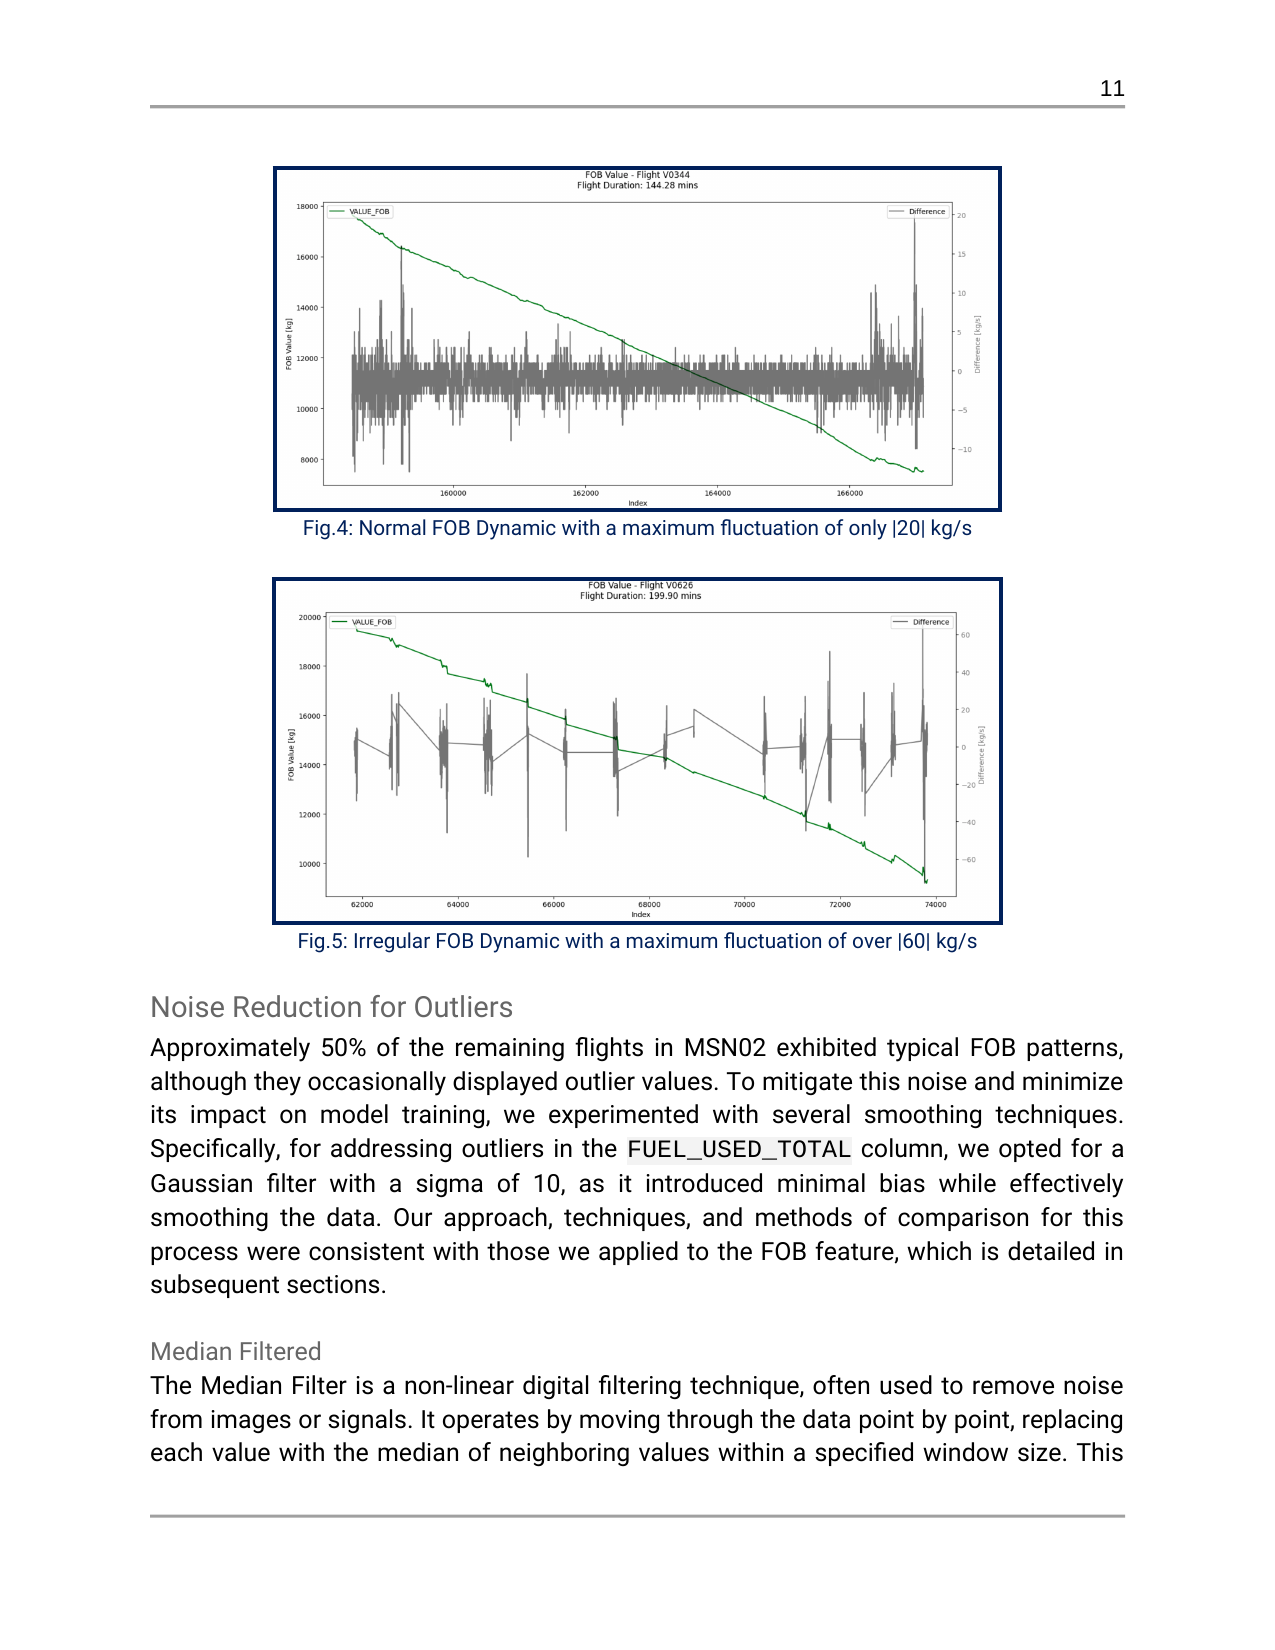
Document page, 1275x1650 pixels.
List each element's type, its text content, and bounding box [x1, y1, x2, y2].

text Approximately 50% of the remaining flights in MSN02 exhibited typical FOB patterns, although they occasionally displayed outlier values. To mitigate this noise and minimize its impact on model training, we experimented with several smoothing techniques. Specifically, for addressing outliers in the FUEL_USED_TOTAL column, we opted for a Gaussian filter with a sigma of 10, as it introduced minimal bias while effectively smoothing the data. Our approach, techniques, and methods of comparison for this process were consistent with those we applied to the FOB feature, which is detailed in subsequent sections. [150, 1033, 1125, 1299]
text Median Filtered [150, 1338, 1125, 1367]
subtitle Noise Reduction for Outliers [150, 991, 1125, 1025]
text Fig.5: Irregular FOB Dynamic with a maximum fluctuation of over |60| kg/s [150, 929, 1125, 953]
picture [276, 581, 999, 921]
text Fig.4: Normal FOB Dynamic with a maximum fluctuation of only |20| kg/s [150, 516, 1125, 541]
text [150, 1371, 1125, 1468]
picture [277, 170, 998, 508]
